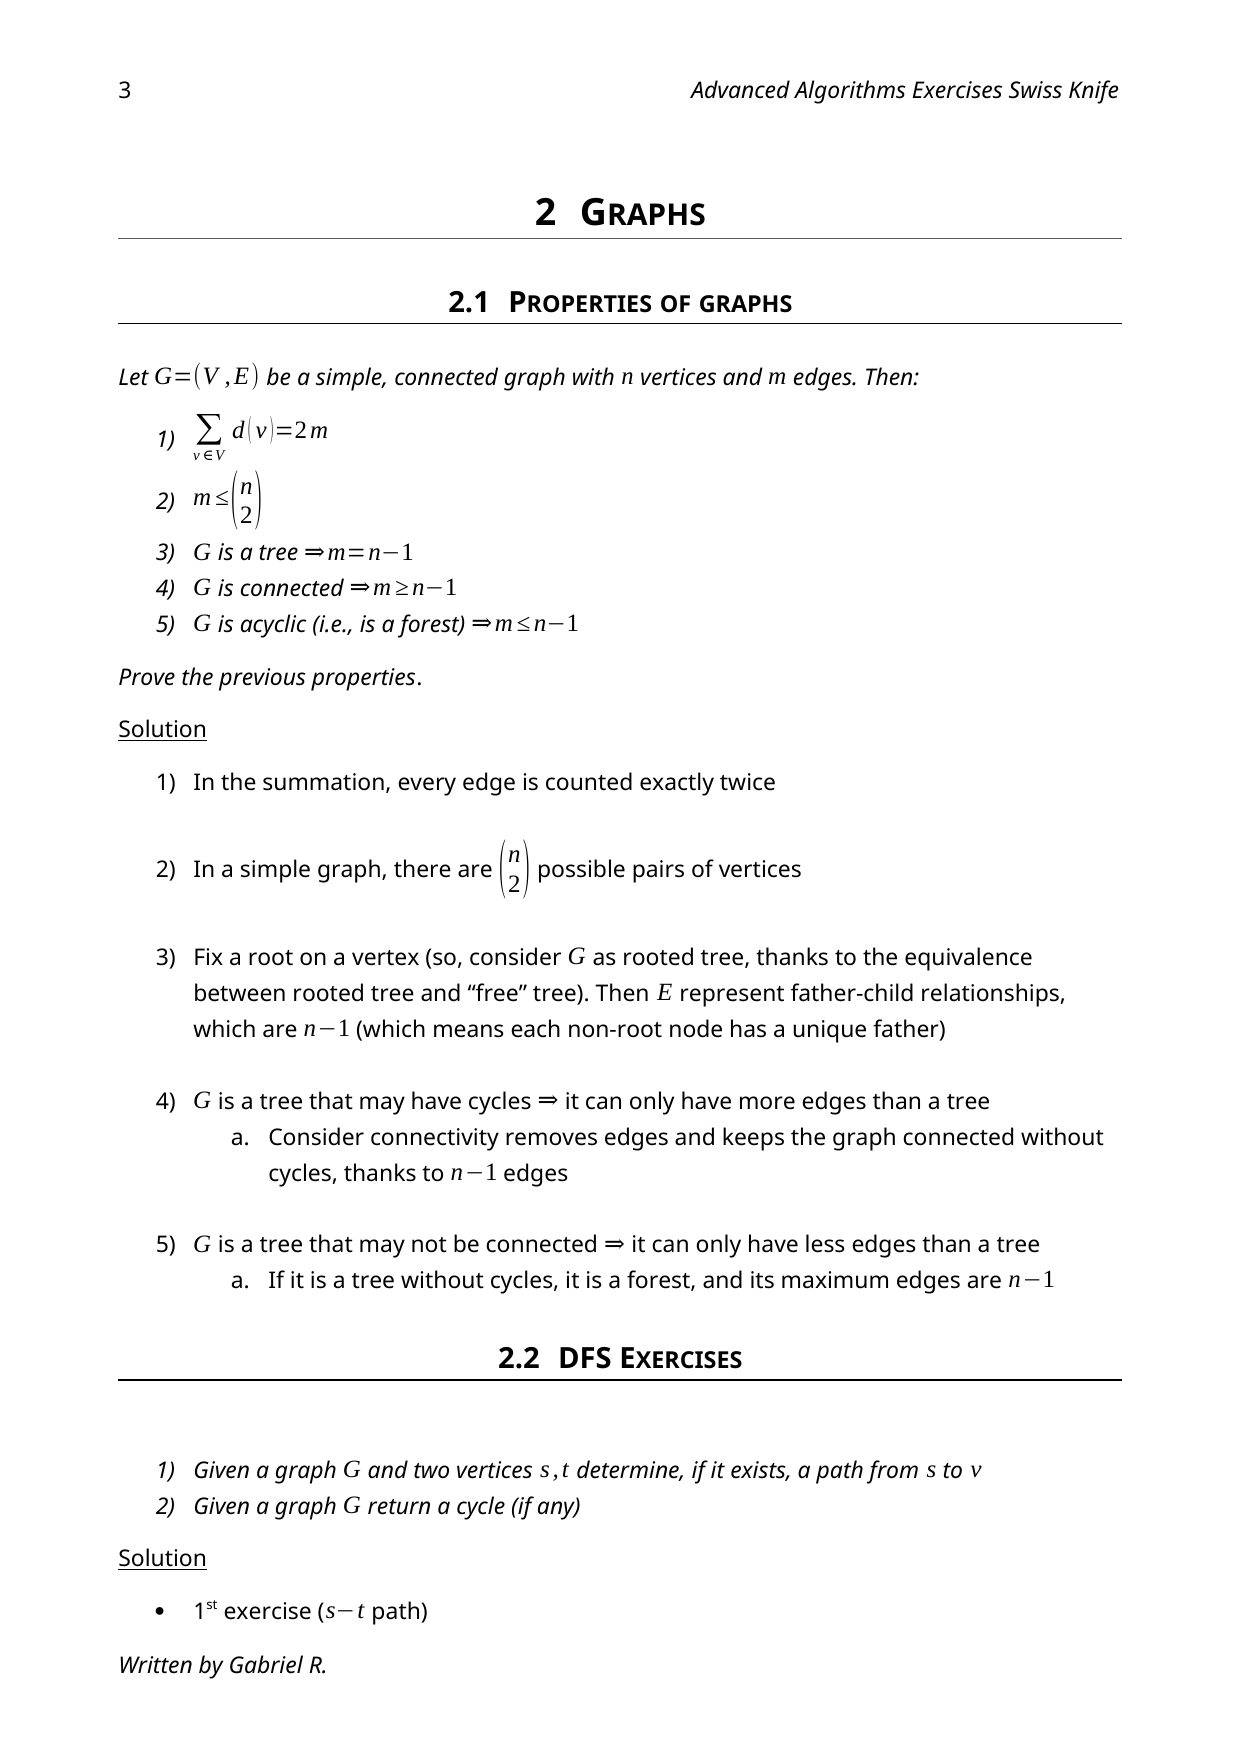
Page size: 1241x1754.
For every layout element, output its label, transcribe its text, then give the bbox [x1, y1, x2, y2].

list Fix a root on a vertex (so, consider as rooted tree, thanks to the equivalence between rooted tree and “free” tree). Then represent father-child relationships, which are (which means each non-root node has a unique father) [156, 941, 1122, 1044]
list is a tree [156, 536, 1122, 567]
list If it is a tree without cycles, it is a forest, and its maximum edges are [231, 1264, 1122, 1296]
list Given a graph and two vertices determine, if it exists, a path from to [156, 1454, 1122, 1485]
text Solution [118, 713, 1122, 744]
text Solution [118, 1542, 1122, 1574]
list In the summation, every edge is counted exactly twice [156, 766, 1122, 797]
list In a simple graph, there are possible pairs of vertices [156, 838, 1122, 900]
list is acyclic (i.e., is a forest) [156, 608, 1122, 639]
text Let be a simple, connected graph with vertices and edges. Then: [118, 361, 1122, 392]
list 1st exercise ( path) [156, 1595, 1122, 1626]
text Prove the previous properties. [118, 661, 1122, 692]
list is a tree that may not be connected it can only have less edges than a tree [156, 1228, 1122, 1259]
subtitle Graphs [118, 185, 1122, 238]
list Consider connectivity removes edges and keeps the graph connected without cycles, thanks to edges [231, 1121, 1122, 1188]
subtitle DFS Exercises [118, 1338, 1122, 1379]
subtitle Properties of graphs [118, 281, 1122, 323]
list is connected [156, 572, 1122, 603]
list Given a graph return a cycle (if any) [156, 1490, 1122, 1521]
list is a tree that may have cycles it can only have more edges than a tree [156, 1084, 1122, 1116]
